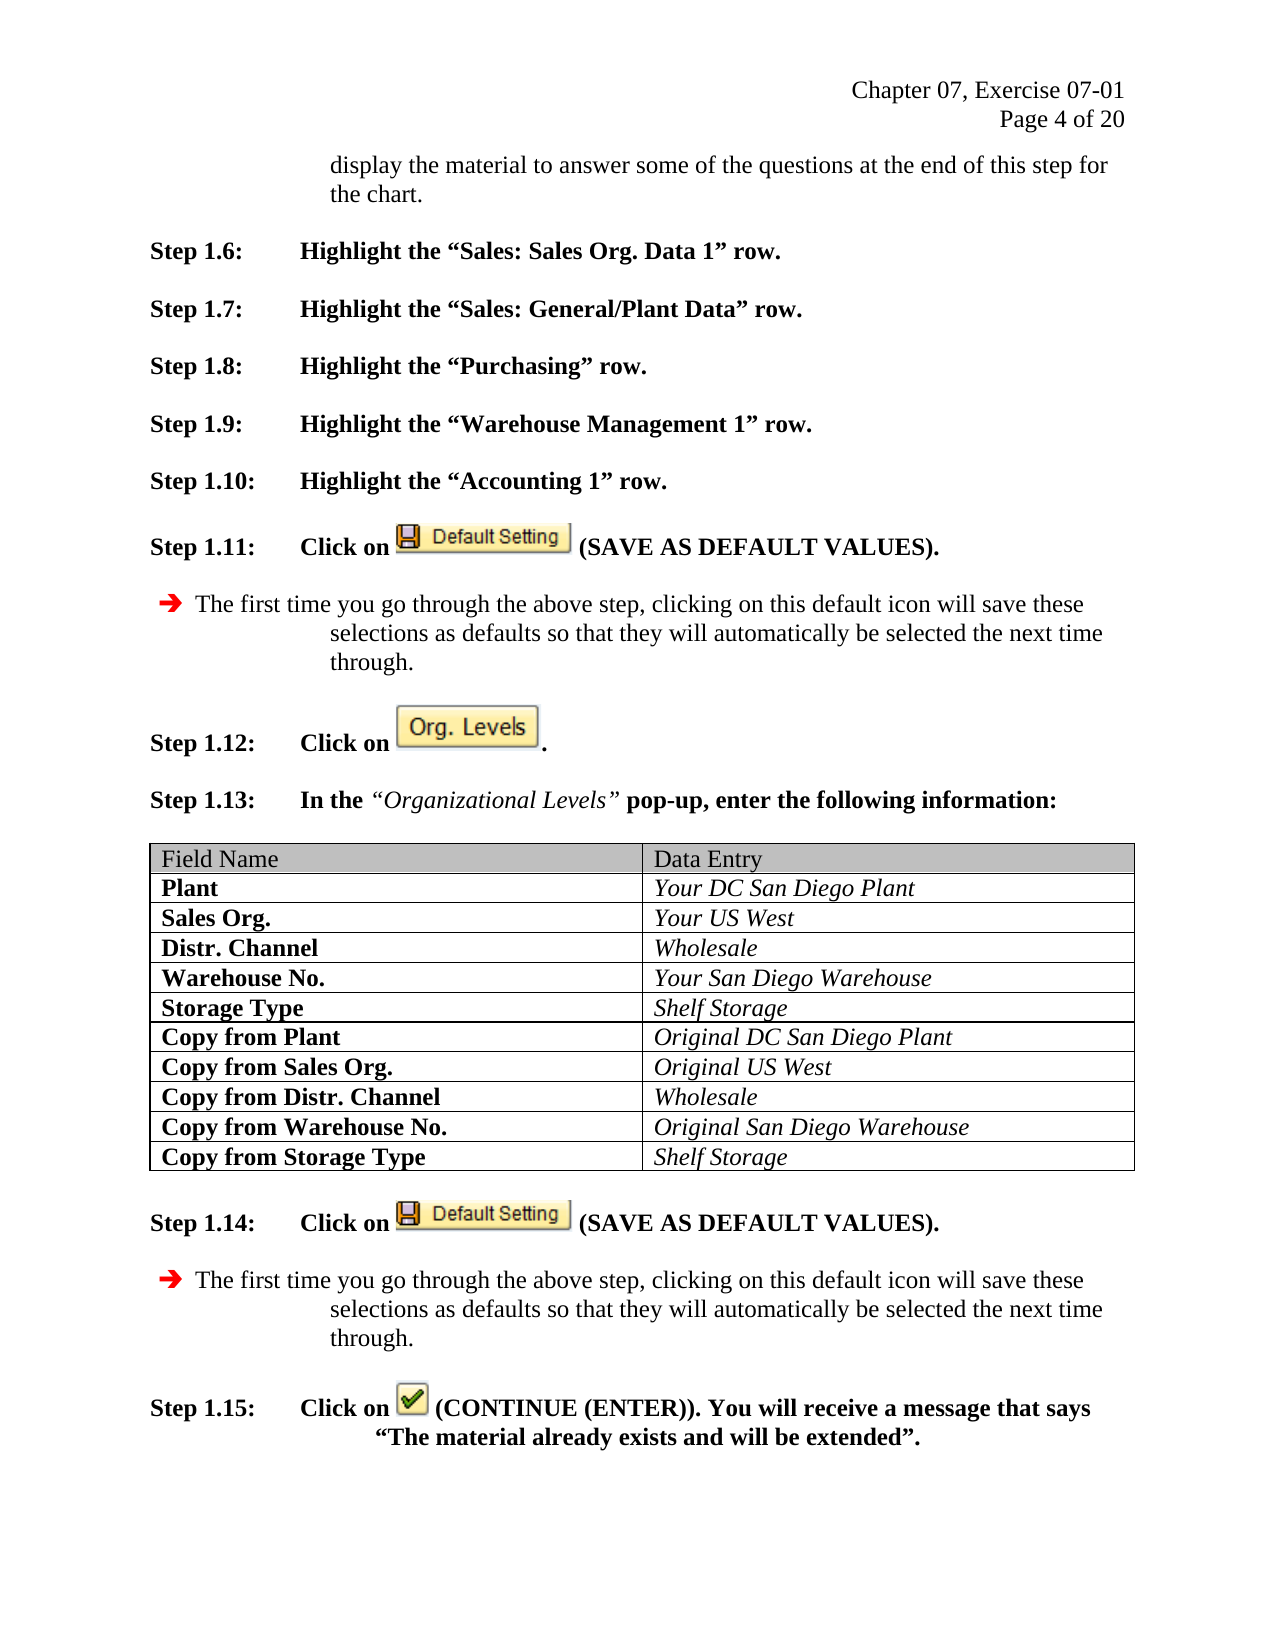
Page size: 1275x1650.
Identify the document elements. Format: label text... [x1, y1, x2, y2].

text Highlight the “Sales: Sales Org. Data 1” row. [150, 236, 1125, 265]
picture [395, 704, 542, 751]
text Highlight the “Purchasing” row. [150, 351, 1125, 380]
picture [395, 523, 573, 555]
text The first time you go through the above step, clicking on this default icon will save these selections as defaults so that they will automatically be selected the next time through. [157, 1266, 1125, 1352]
table_cell Copy from Warehouse No. [151, 1112, 642, 1141]
table_cell Wholesale [643, 933, 1134, 962]
table_cell Storage Type [151, 993, 642, 1021]
text In the “Organizational Levels” pop-up, enter the following information: [150, 785, 1125, 814]
text Click on (SAVE AS DEFAULT VALUES). [150, 1200, 1125, 1237]
table_cell Original DC San Diego Plant [643, 1023, 1134, 1051]
table_cell Copy from Distr. Channel [151, 1082, 642, 1111]
table_cell Warehouse No. [151, 963, 642, 992]
table_cell Copy from Plant [151, 1023, 642, 1051]
table_cell Shelf Storage [643, 1142, 1134, 1170]
table_cell Copy from Storage Type [151, 1142, 642, 1170]
table_cell Copy from Sales Org. [151, 1052, 642, 1081]
table_cell Your DC San Diego Plant [643, 874, 1134, 902]
table_cell Shelf Storage [643, 993, 1134, 1021]
picture [395, 1200, 573, 1232]
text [157, 150, 1125, 207]
text Click on (CONTINUE (ENTER)). You will receive a message that says “The material already exists and will be extended”. [150, 1381, 1125, 1450]
text Highlight the “Sales: General/Plant Data” row. [150, 294, 1125, 322]
text Click on . [150, 704, 1125, 756]
table_header Data Entry [643, 844, 1134, 872]
table_cell Wholesale [643, 1082, 1134, 1111]
text Highlight the “Accounting 1” row. [150, 466, 1125, 495]
picture [395, 1380, 429, 1417]
table_cell Your San Diego Warehouse [643, 963, 1134, 992]
table_cell Distr. Channel [151, 933, 642, 962]
table_cell Sales Org. [151, 903, 642, 932]
table_header Field Name [151, 844, 642, 872]
table_cell Your US West [643, 903, 1134, 932]
table_cell Original US West [643, 1052, 1134, 1081]
table_cell Original San Diego Warehouse [643, 1112, 1134, 1141]
text Click on (SAVE AS DEFAULT VALUES). [150, 524, 1125, 560]
text Highlight the “Warehouse Management 1” row. [150, 409, 1125, 437]
table_cell Plant [151, 874, 642, 902]
text The first time you go through the above step, clicking on this default icon will save these selections as defaults so that they will automatically be selected the next time through. [157, 589, 1125, 675]
